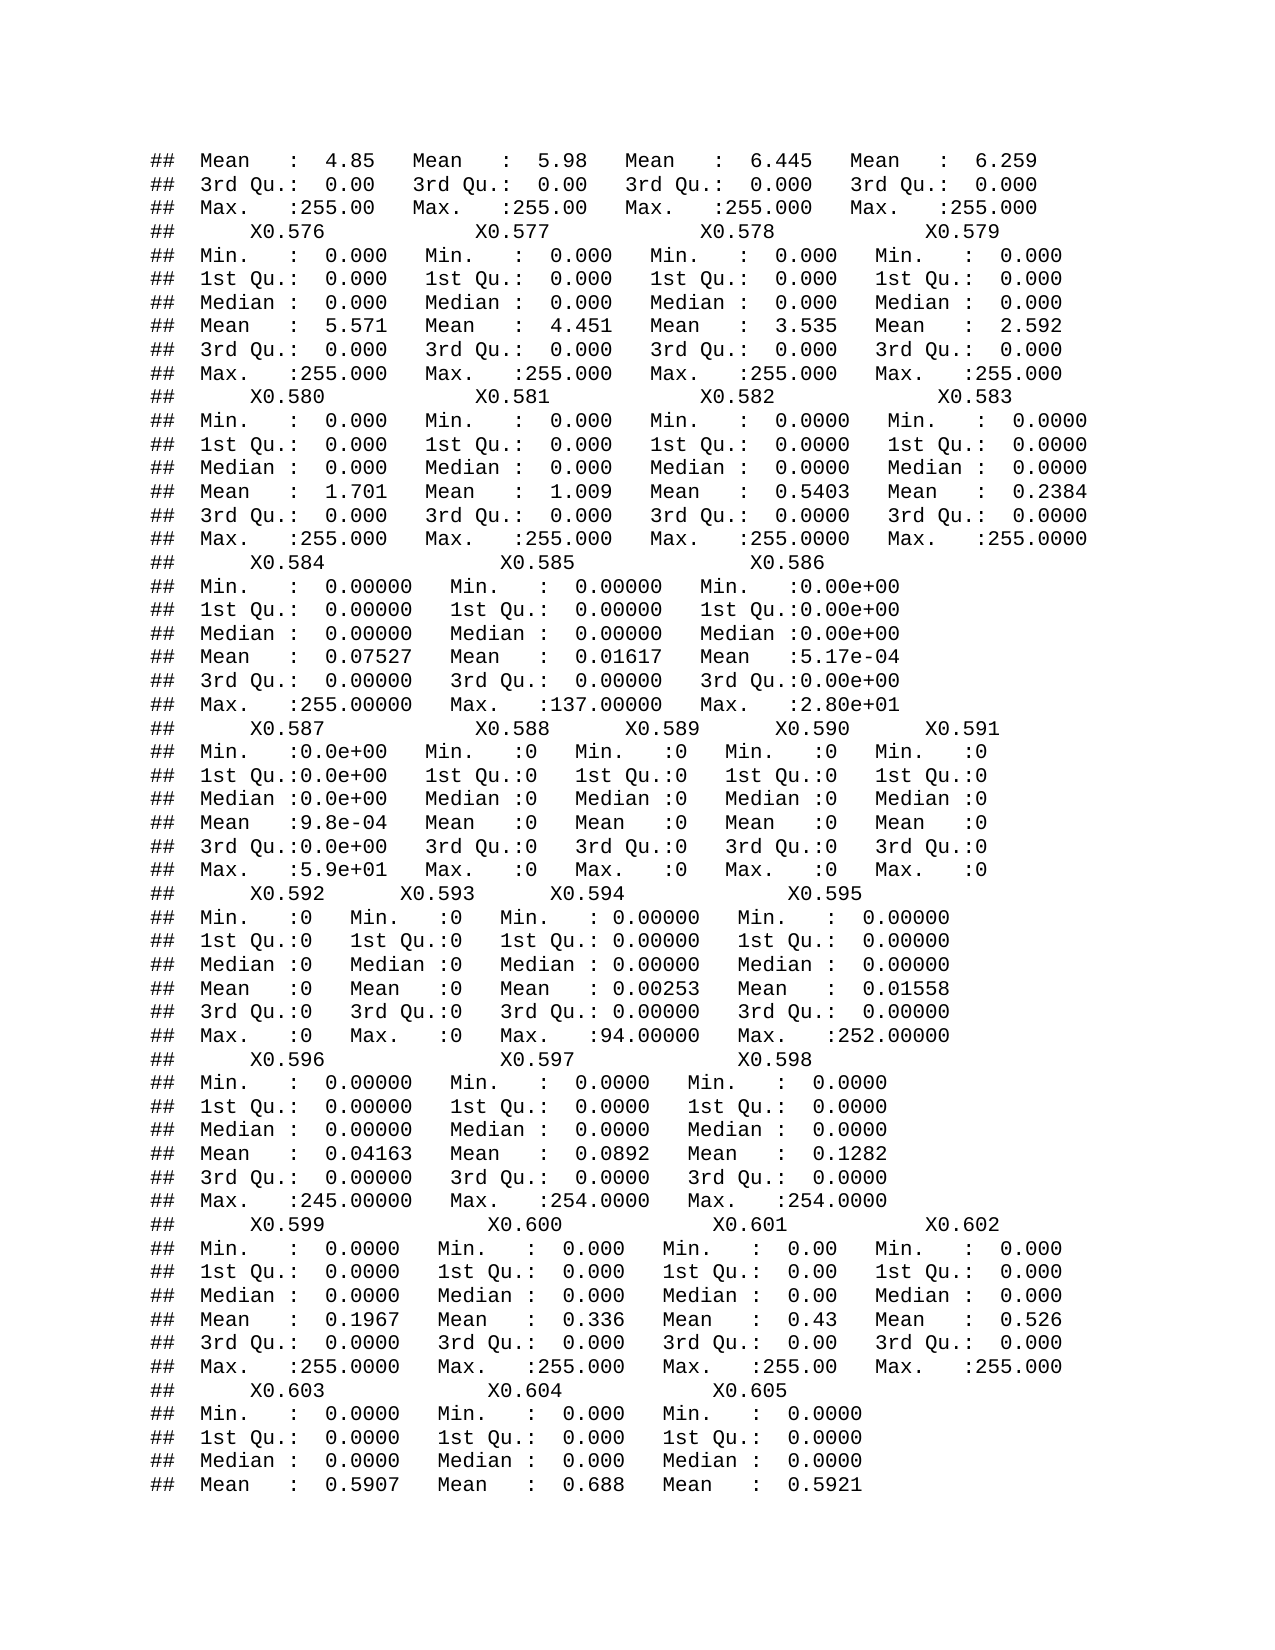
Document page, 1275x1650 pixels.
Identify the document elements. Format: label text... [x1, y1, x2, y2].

text ## 1st Qu.: 0.000 1st Qu.: 0.000 1st Qu.: 0.000 1st Qu.: 0.000 [150, 268, 1125, 292]
text ## 3rd Qu.: 0.000 3rd Qu.: 0.000 3rd Qu.: 0.0000 3rd Qu.: 0.0000 [150, 505, 1125, 528]
text ## Median : 0.00000 Median : 0.0000 Median : 0.0000 [150, 1119, 1125, 1143]
text ## 1st Qu.: 0.0000 1st Qu.: 0.000 1st Qu.: 0.0000 [150, 1427, 1125, 1451]
text ## X0.599 X0.600 X0.601 X0.602 [150, 1214, 1125, 1238]
text ## Min. : 0.000 Min. : 0.000 Min. : 0.0000 Min. : 0.0000 [150, 410, 1125, 434]
text ## Min. : 0.0000 Min. : 0.000 Min. : 0.0000 [150, 1403, 1125, 1427]
text ## Max. :5.9e+01 Max. :0 Max. :0 Max. :0 Max. :0 [150, 859, 1125, 883]
text ## Mean :9.8e-04 Mean :0 Mean :0 Mean :0 Mean :0 [150, 812, 1125, 836]
text ## X0.596 X0.597 X0.598 [150, 1048, 1125, 1072]
text ## 1st Qu.: 0.00000 1st Qu.: 0.0000 1st Qu.: 0.0000 [150, 1096, 1125, 1119]
text ## 1st Qu.:0 1st Qu.:0 1st Qu.: 0.00000 1st Qu.: 0.00000 [150, 930, 1125, 954]
text ## Median : 0.000 Median : 0.000 Median : 0.0000 Median : 0.0000 [150, 457, 1125, 481]
text ## Mean :0 Mean :0 Mean : 0.00253 Mean : 0.01558 [150, 978, 1125, 1001]
text ## Max. :255.0000 Max. :255.000 Max. :255.00 Max. :255.000 [150, 1356, 1125, 1379]
text ## 3rd Qu.: 0.000 3rd Qu.: 0.000 3rd Qu.: 0.000 3rd Qu.: 0.000 [150, 339, 1125, 363]
text ## Max. :255.000 Max. :255.000 Max. :255.0000 Max. :255.0000 [150, 528, 1125, 552]
text ## 3rd Qu.:0.0e+00 3rd Qu.:0 3rd Qu.:0 3rd Qu.:0 3rd Qu.:0 [150, 836, 1125, 859]
text ## Median :0.0e+00 Median :0 Median :0 Median :0 Median :0 [150, 788, 1125, 812]
text ## Median :0 Median :0 Median : 0.00000 Median : 0.00000 [150, 954, 1125, 978]
text ## X0.592 X0.593 X0.594 X0.595 [150, 883, 1125, 907]
text ## Max. :0 Max. :0 Max. :94.00000 Max. :252.00000 [150, 1025, 1125, 1048]
text ## X0.576 X0.577 X0.578 X0.579 [150, 221, 1125, 244]
text ## X0.603 X0.604 X0.605 [150, 1379, 1125, 1403]
text ## 3rd Qu.: 0.00000 3rd Qu.: 0.00000 3rd Qu.:0.00e+00 [150, 670, 1125, 694]
text ## Min. : 0.00000 Min. : 0.00000 Min. :0.00e+00 [150, 576, 1125, 599]
text ## 1st Qu.: 0.00000 1st Qu.: 0.00000 1st Qu.:0.00e+00 [150, 599, 1125, 623]
text ## Max. :255.00 Max. :255.00 Max. :255.000 Max. :255.000 [150, 197, 1125, 221]
text ## Median : 0.0000 Median : 0.000 Median : 0.00 Median : 0.000 [150, 1285, 1125, 1309]
text ## Min. :0 Min. :0 Min. : 0.00000 Min. : 0.00000 [150, 907, 1125, 930]
text ## Max. :255.00000 Max. :137.00000 Max. :2.80e+01 [150, 694, 1125, 717]
text ## Min. : 0.00000 Min. : 0.0000 Min. : 0.0000 [150, 1072, 1125, 1096]
text ## Median : 0.0000 Median : 0.000 Median : 0.0000 [150, 1451, 1125, 1474]
text ## Mean : 0.5907 Mean : 0.688 Mean : 0.5921 [150, 1474, 1125, 1498]
text ## Max. :255.000 Max. :255.000 Max. :255.000 Max. :255.000 [150, 363, 1125, 386]
text ## Median : 0.00000 Median : 0.00000 Median :0.00e+00 [150, 623, 1125, 647]
text ## 3rd Qu.: 0.00 3rd Qu.: 0.00 3rd Qu.: 0.000 3rd Qu.: 0.000 [150, 174, 1125, 197]
text ## Mean : 0.07527 Mean : 0.01617 Mean :5.17e-04 [150, 647, 1125, 670]
text ## X0.584 X0.585 X0.586 [150, 552, 1125, 576]
text ## Median : 0.000 Median : 0.000 Median : 0.000 Median : 0.000 [150, 292, 1125, 316]
text ## Mean : 0.1967 Mean : 0.336 Mean : 0.43 Mean : 0.526 [150, 1309, 1125, 1332]
text ## 1st Qu.: 0.0000 1st Qu.: 0.000 1st Qu.: 0.00 1st Qu.: 0.000 [150, 1261, 1125, 1285]
text ## Min. : 0.0000 Min. : 0.000 Min. : 0.00 Min. : 0.000 [150, 1238, 1125, 1261]
text ## Min. :0.0e+00 Min. :0 Min. :0 Min. :0 Min. :0 [150, 741, 1125, 765]
text ## 1st Qu.: 0.000 1st Qu.: 0.000 1st Qu.: 0.0000 1st Qu.: 0.0000 [150, 434, 1125, 457]
text ## X0.587 X0.588 X0.589 X0.590 X0.591 [150, 717, 1125, 741]
text ## Mean : 1.701 Mean : 1.009 Mean : 0.5403 Mean : 0.2384 [150, 481, 1125, 505]
text ## Mean : 0.04163 Mean : 0.0892 Mean : 0.1282 [150, 1143, 1125, 1167]
text ## 3rd Qu.:0 3rd Qu.:0 3rd Qu.: 0.00000 3rd Qu.: 0.00000 [150, 1001, 1125, 1025]
text ## 3rd Qu.: 0.00000 3rd Qu.: 0.0000 3rd Qu.: 0.0000 [150, 1167, 1125, 1190]
text ## Mean : 5.571 Mean : 4.451 Mean : 3.535 Mean : 2.592 [150, 316, 1125, 339]
text ## 3rd Qu.: 0.0000 3rd Qu.: 0.000 3rd Qu.: 0.00 3rd Qu.: 0.000 [150, 1332, 1125, 1356]
text ## Max. :245.00000 Max. :254.0000 Max. :254.0000 [150, 1190, 1125, 1214]
text ## 1st Qu.:0.0e+00 1st Qu.:0 1st Qu.:0 1st Qu.:0 1st Qu.:0 [150, 765, 1125, 788]
text ## Mean : 4.85 Mean : 5.98 Mean : 6.445 Mean : 6.259 [150, 150, 1125, 174]
text ## X0.580 X0.581 X0.582 X0.583 [150, 386, 1125, 410]
text ## Min. : 0.000 Min. : 0.000 Min. : 0.000 Min. : 0.000 [150, 244, 1125, 268]
